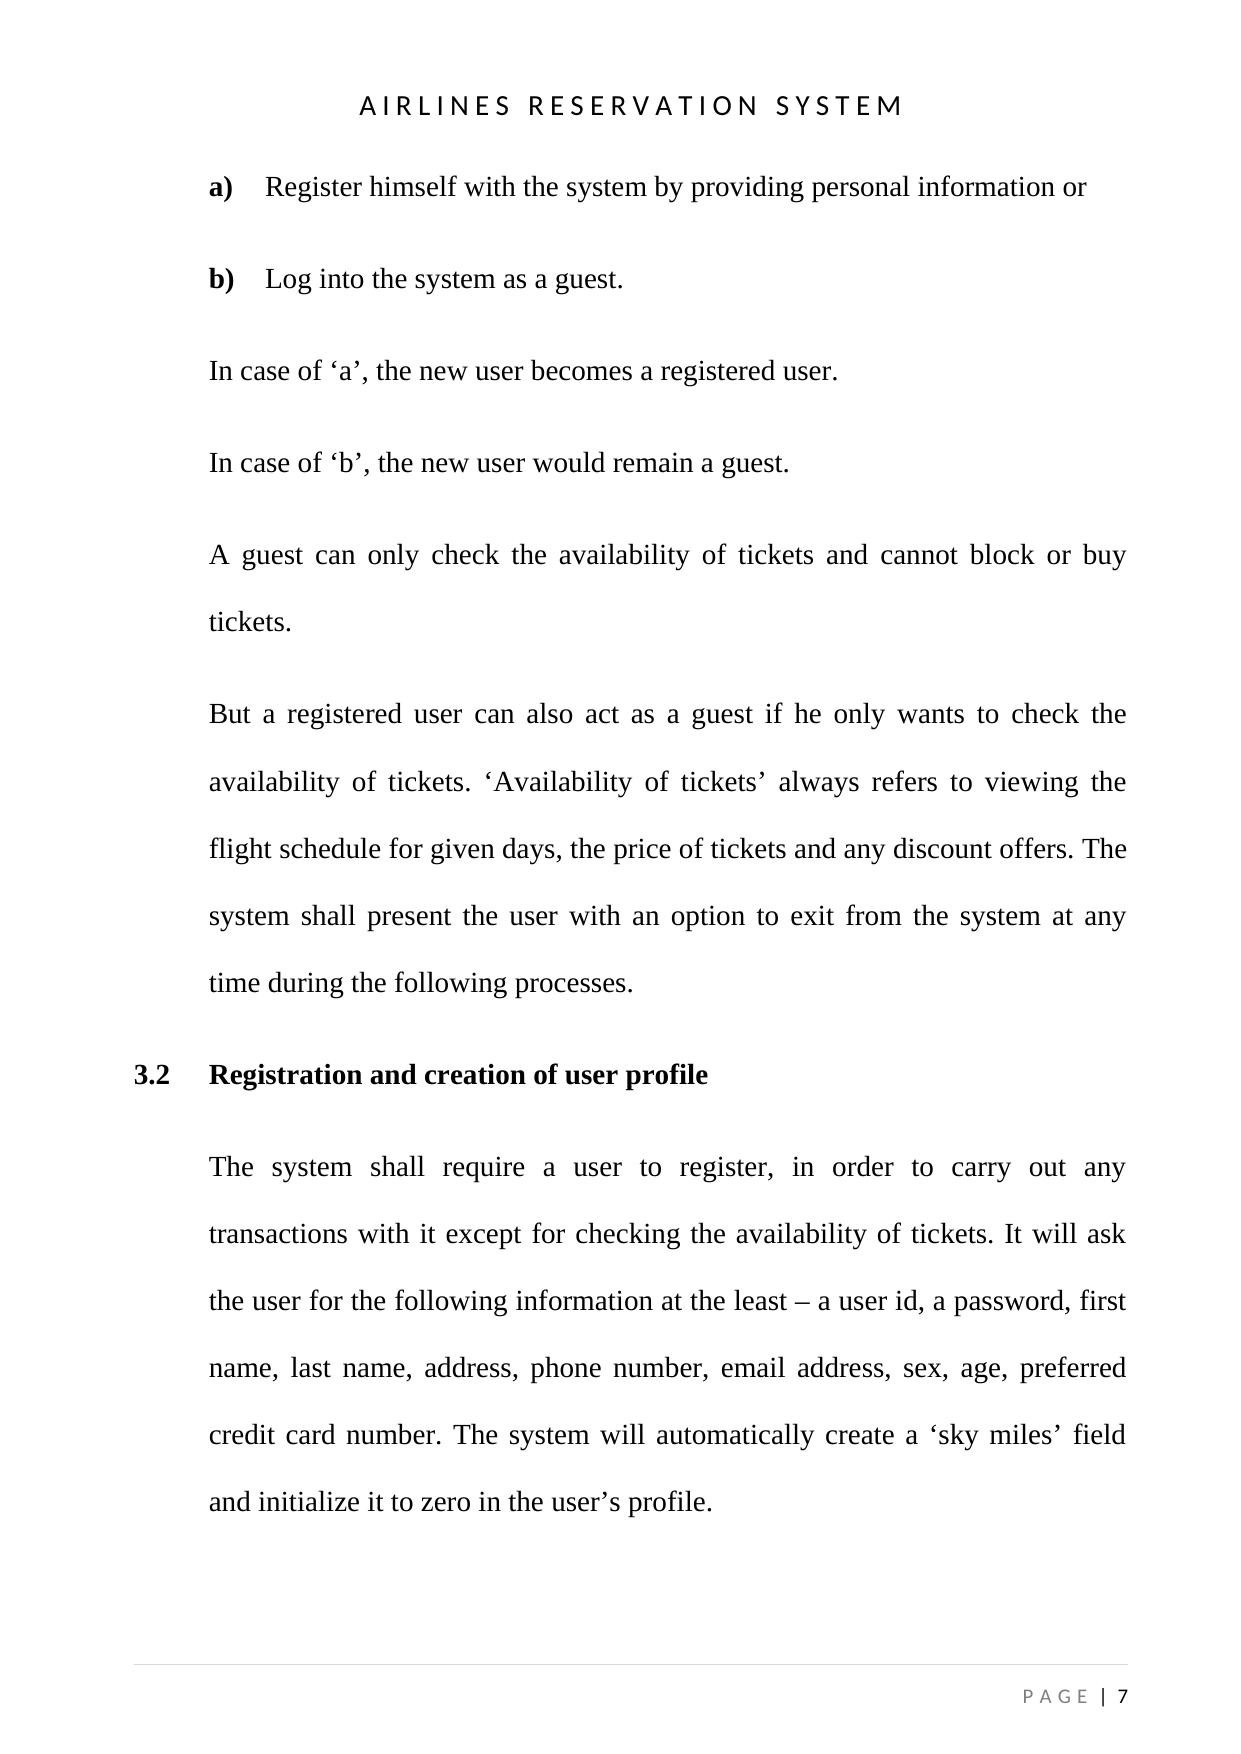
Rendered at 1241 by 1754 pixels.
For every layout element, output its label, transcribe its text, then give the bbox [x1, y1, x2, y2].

text In case of ‘a’, the new user becomes a registered user. [208, 353, 1128, 387]
text In case of ‘b’, the new user would remain a guest. [208, 445, 1128, 479]
list Log into the system as a guest. [208, 261, 1128, 295]
text But a registered user can also act as a guest if he only wants to check the availability of tickets. ‘Availability of tickets’ always refers to viewing the flight schedule for given days, the price of tickets and any discount offers. The system shall present the user with an option to exit from the system at any time during the following processes. [208, 697, 1128, 998]
list Register himself with the system by providing personal information or [208, 169, 1128, 203]
text 3.2 Registration and creation of user profile [133, 1057, 1128, 1091]
text A guest can only check the availability of tickets and cannot block or buy tickets. [208, 537, 1128, 638]
text The system shall require a user to register, in order to carry out any transactions with it except for checking the availability of tickets. It will ask the user for the following information at the least – a user id, a password, first name, last name, address, phone number, email address, sex, age, preferred credit card number. The system will automatically create a ‘sky miles’ field and initialize it to zero in the user’s profile. [208, 1149, 1128, 1518]
